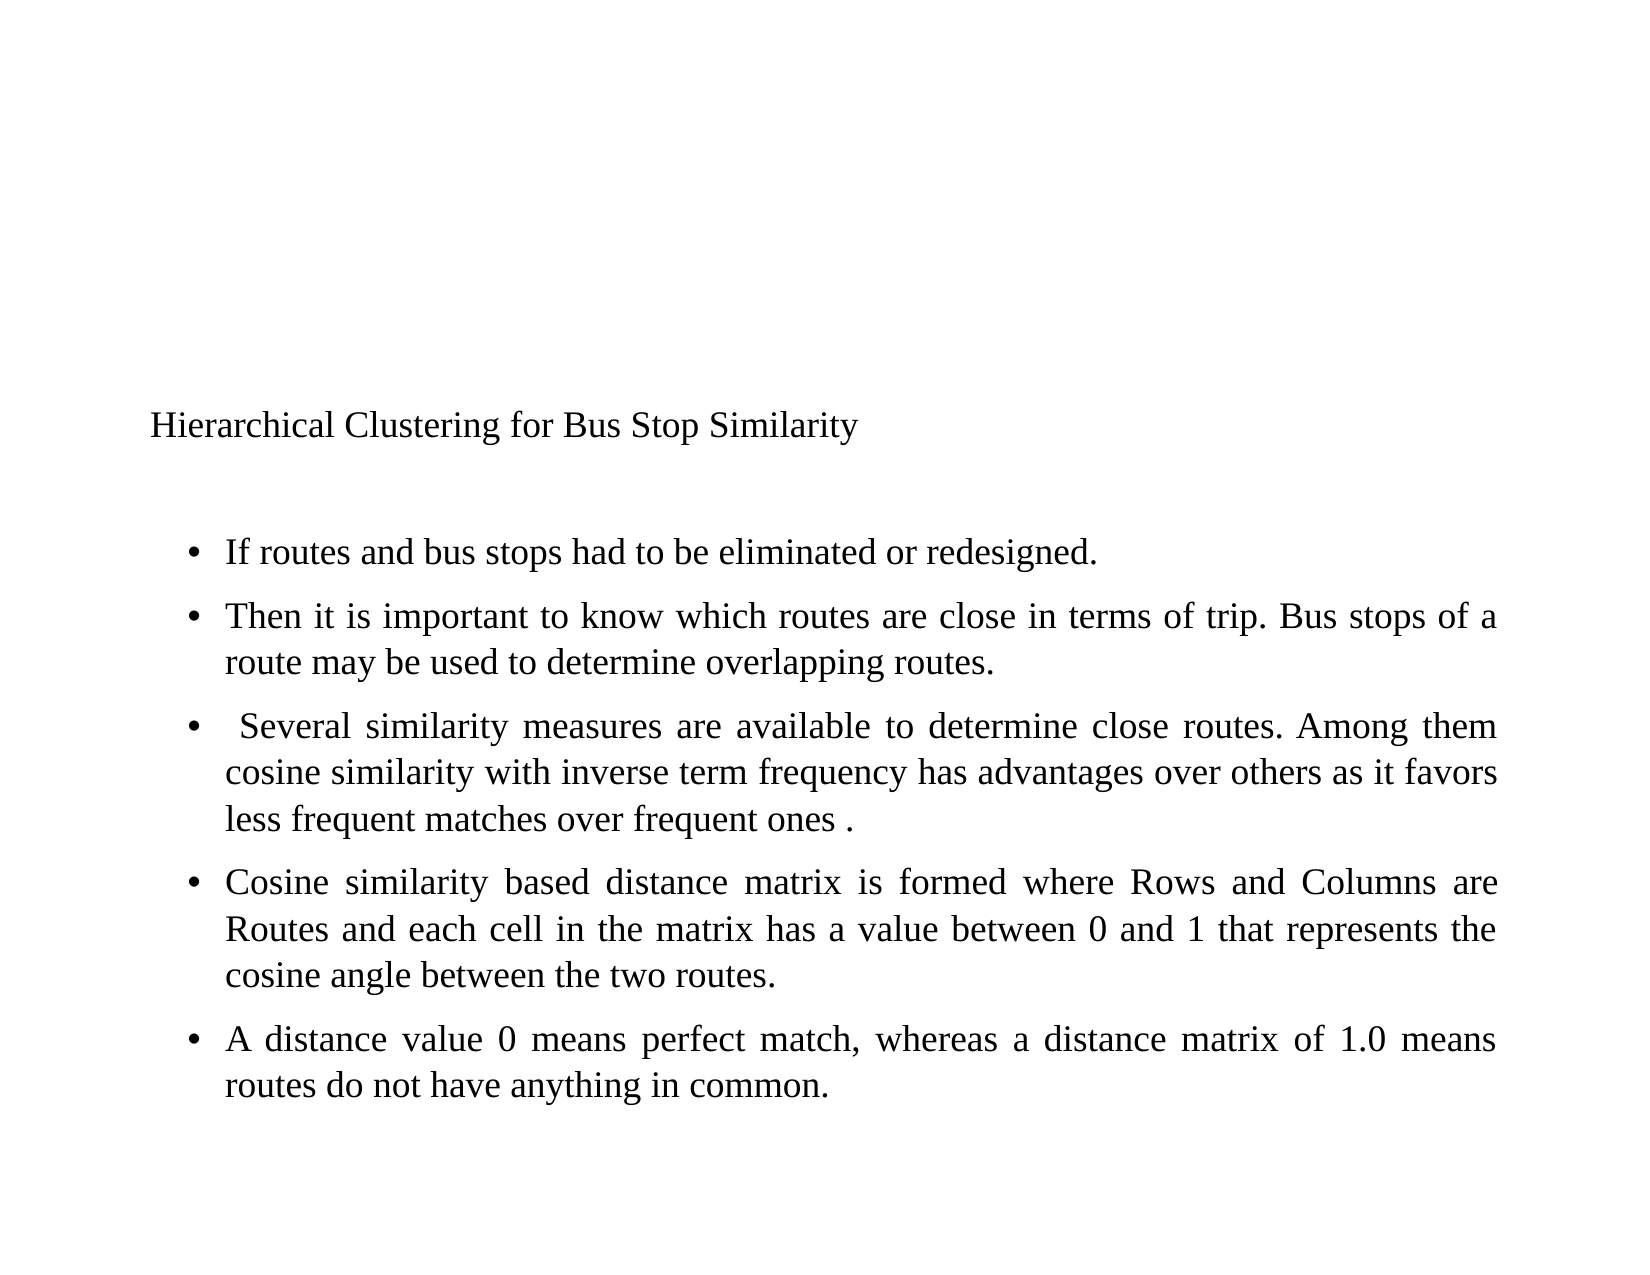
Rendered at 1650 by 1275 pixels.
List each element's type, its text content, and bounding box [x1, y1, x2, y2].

text Hierarchical Clustering for Bus Stop Similarity [150, 403, 1500, 446]
list A distance value 0 means perfect match, whereas a distance matrix of 1.0 means routes do not have anything in common. [187, 1016, 1500, 1106]
list Cosine similarity based distance matrix is formed where Rows and Columns are Routes and each cell in the matrix has a value between 0 and 1 that represents the cosine angle between the two routes. [187, 859, 1500, 996]
list Then it is important to know which routes are close in terms of trip. Bus stops of a route may be used to determine overlapping routes. [187, 593, 1500, 683]
list If routes and bus stops had to be eliminated or redesigned. [187, 529, 1500, 573]
list Several similarity measures are available to determine close routes. Among them cosine similarity with inverse term frequency has advantages over others as it favors less frequent matches over frequent ones . [187, 703, 1500, 839]
